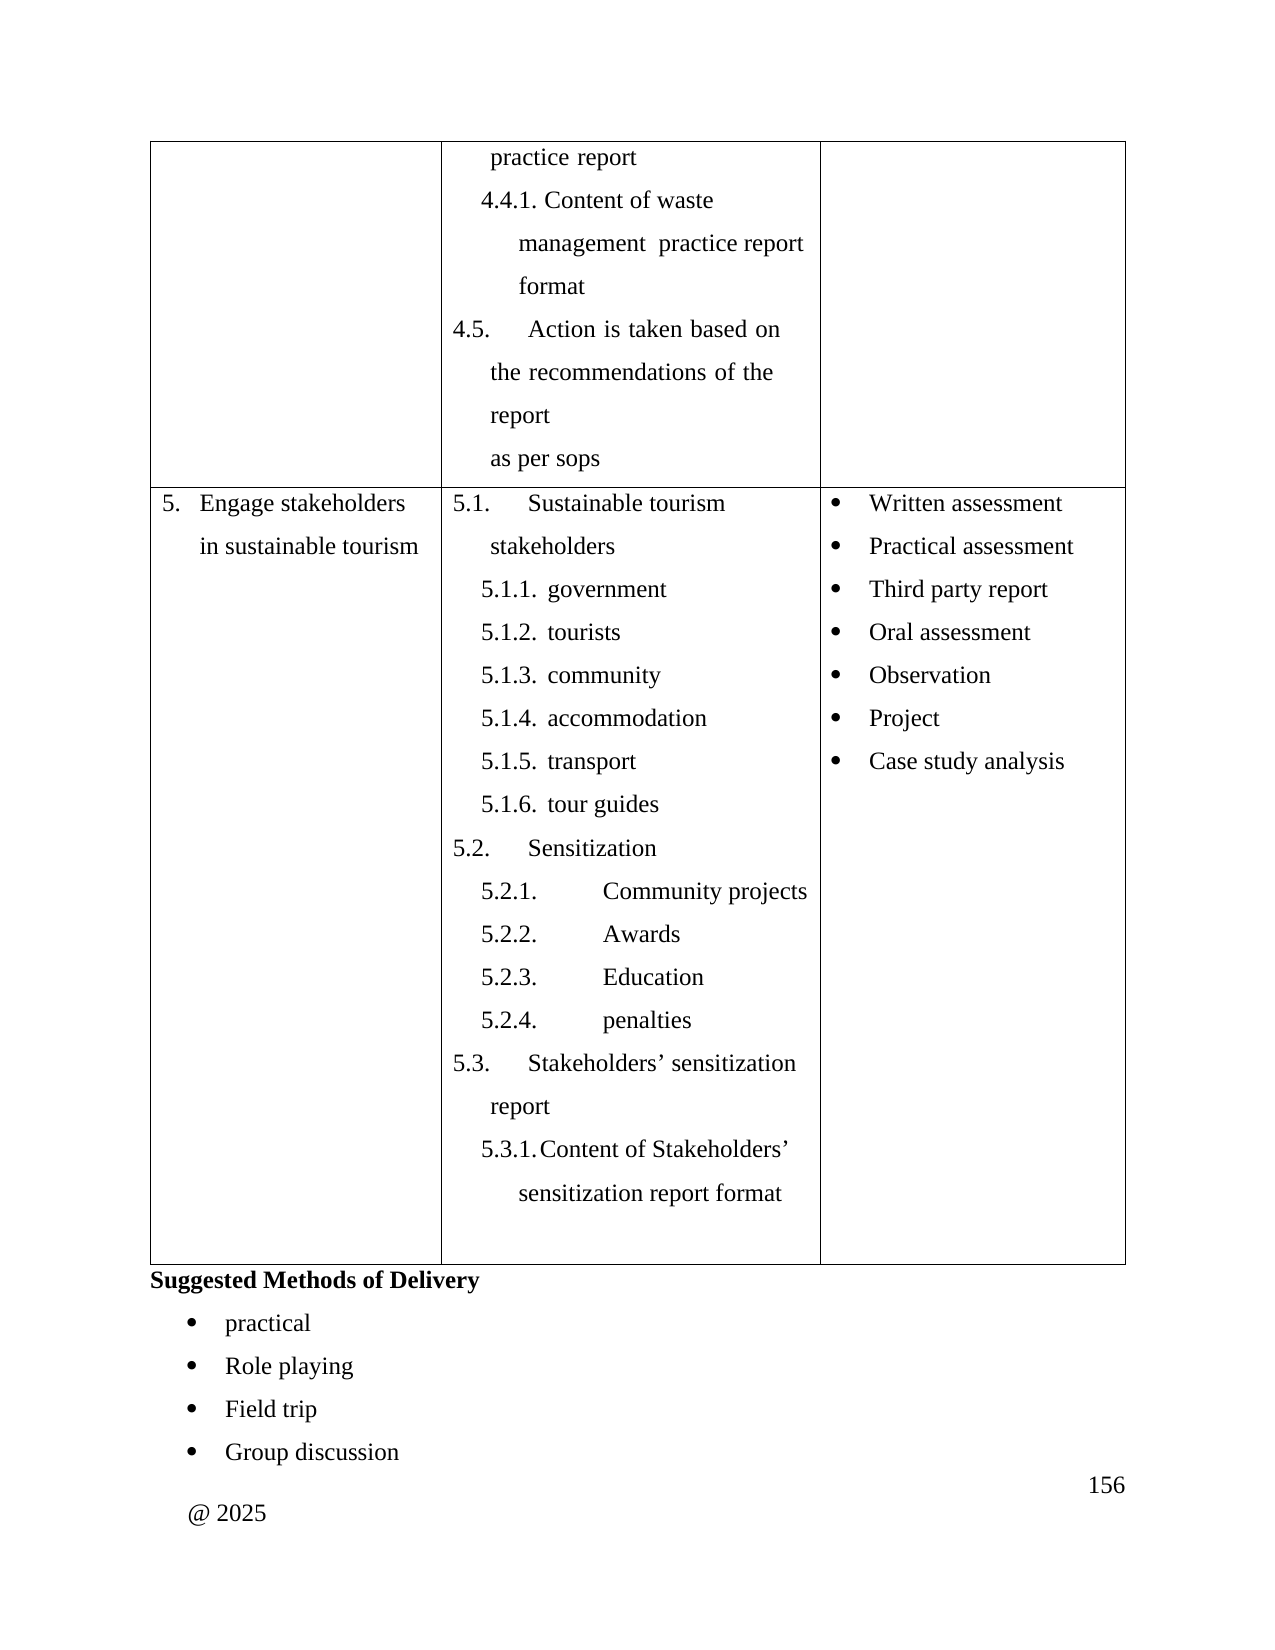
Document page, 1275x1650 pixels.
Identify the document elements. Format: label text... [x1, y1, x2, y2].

list Group discussion [187, 1437, 1125, 1466]
table_cell Written assessment Practical assessment Third party report Oral assessment Observation Project Case study analysis [821, 488, 1125, 1264]
text Suggested Methods of Delivery [150, 1265, 1125, 1293]
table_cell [821, 142, 1125, 487]
table_cell Engage stakeholders in sustainable tourism [151, 488, 441, 1264]
list Field trip [187, 1394, 1125, 1423]
table_cell Sustainable tourism stakeholders government tourists community accommodation transport tour guides Sensitization Community projects Awards Education penalties Stakeholders’ sensitization report Content of Stakeholders’ sensitization report format [442, 488, 820, 1264]
list practical [187, 1308, 1125, 1337]
list Role playing [187, 1351, 1125, 1380]
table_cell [442, 142, 820, 487]
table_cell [151, 142, 441, 487]
